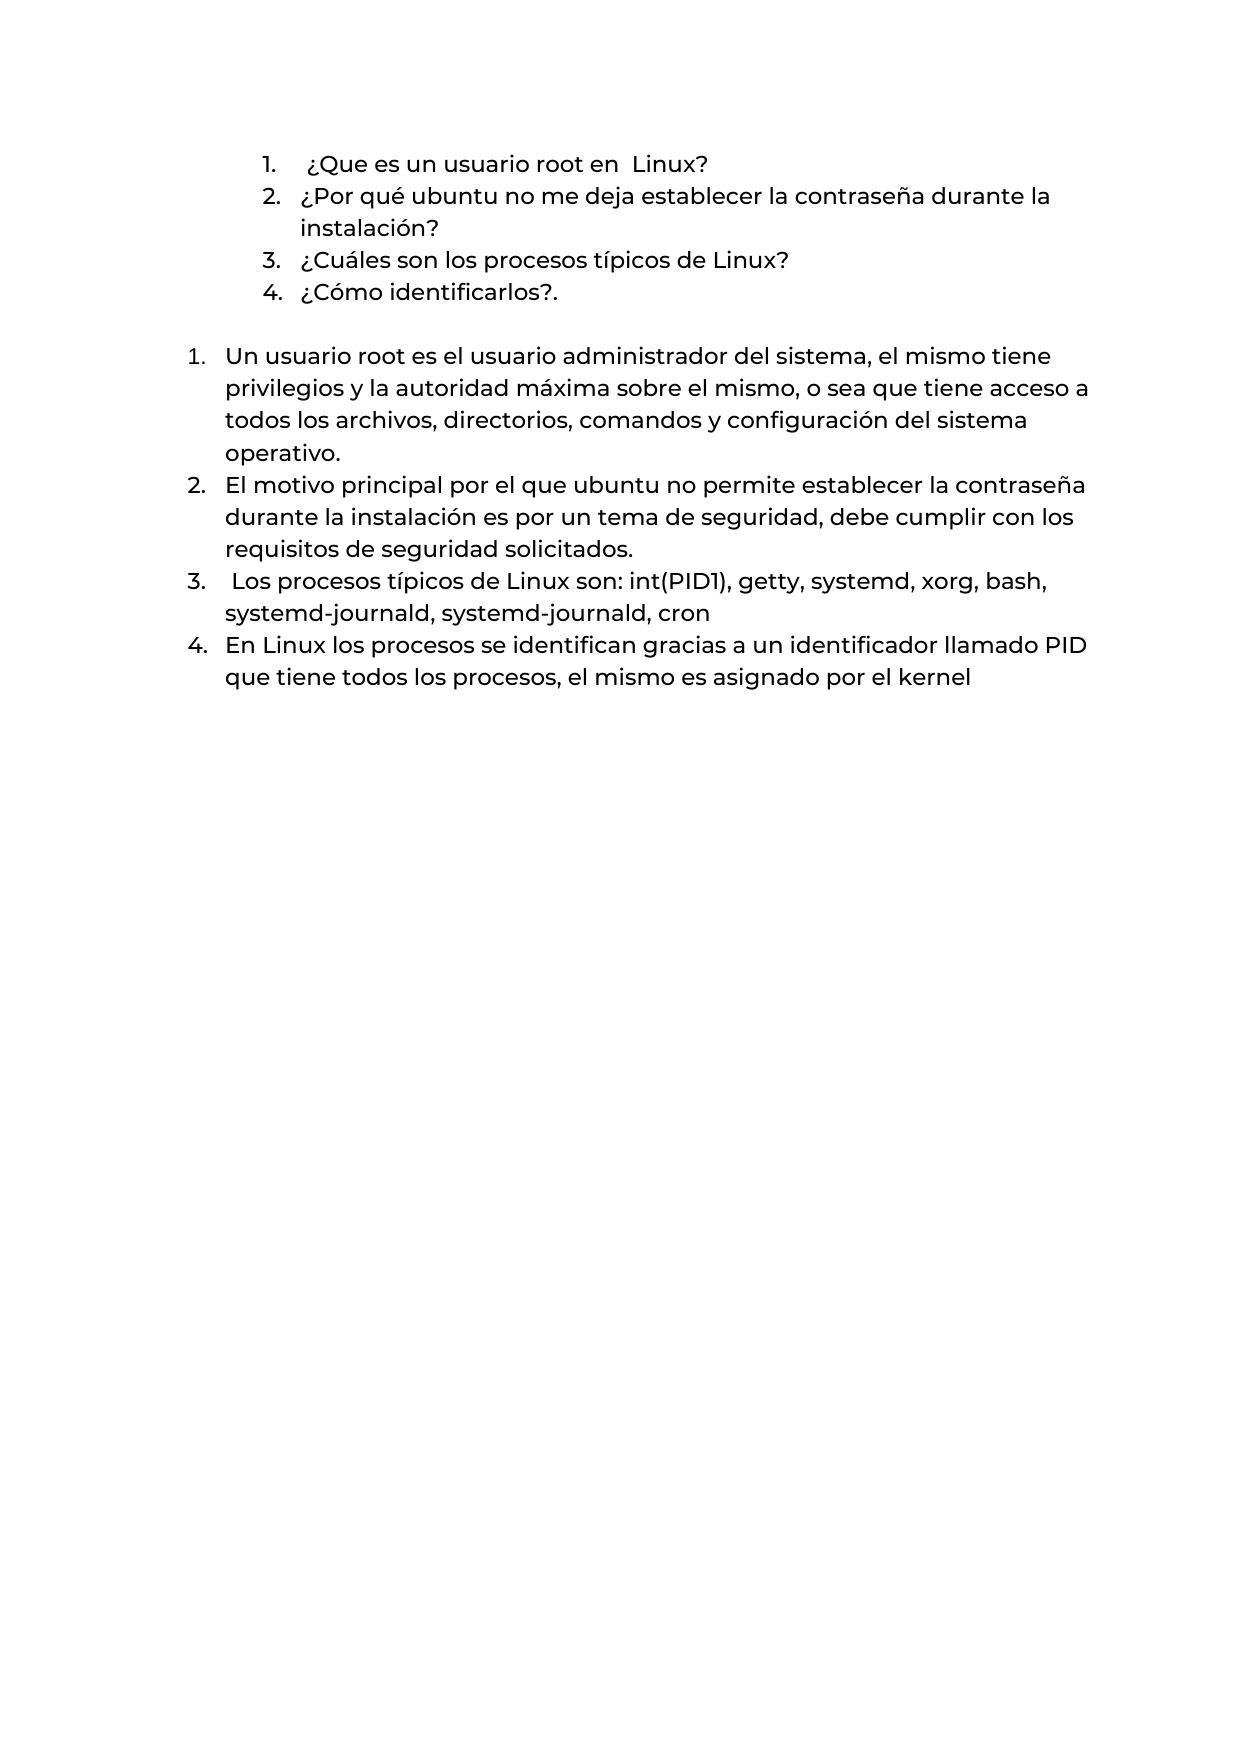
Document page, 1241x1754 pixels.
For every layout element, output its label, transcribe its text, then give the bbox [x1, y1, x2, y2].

list ¿Cuáles son los procesos típicos de Linux? [262, 246, 1090, 274]
list ¿Por qué ubuntu no me deja establecer la contraseña durante la instalación? [262, 182, 1090, 242]
list Un usuario root es el usuario administrador del sistema, el mismo tiene privilegios y la autoridad máxima sobre el mismo, o sea que tiene acceso a todos los archivos, directorios, comandos y configuración del sistema operativo. [187, 342, 1090, 467]
list ¿Que es un usuario root en Linux? [262, 150, 1090, 178]
list ¿Cómo identificarlos?. [262, 278, 1090, 306]
list El motivo principal por el que ubuntu no permite establecer la contraseña durante la instalación es por un tema de seguridad, debe cumplir con los requisitos de seguridad solicitados. [187, 471, 1090, 563]
list En Linux los procesos se identifican gracias a un identificador llamado PID que tiene todos los procesos, el mismo es asignado por el kernel [187, 631, 1090, 691]
list Los procesos típicos de Linux son: int(PID1), getty, systemd, xorg, bash, systemd-journald, systemd-journald, cron [187, 567, 1090, 627]
